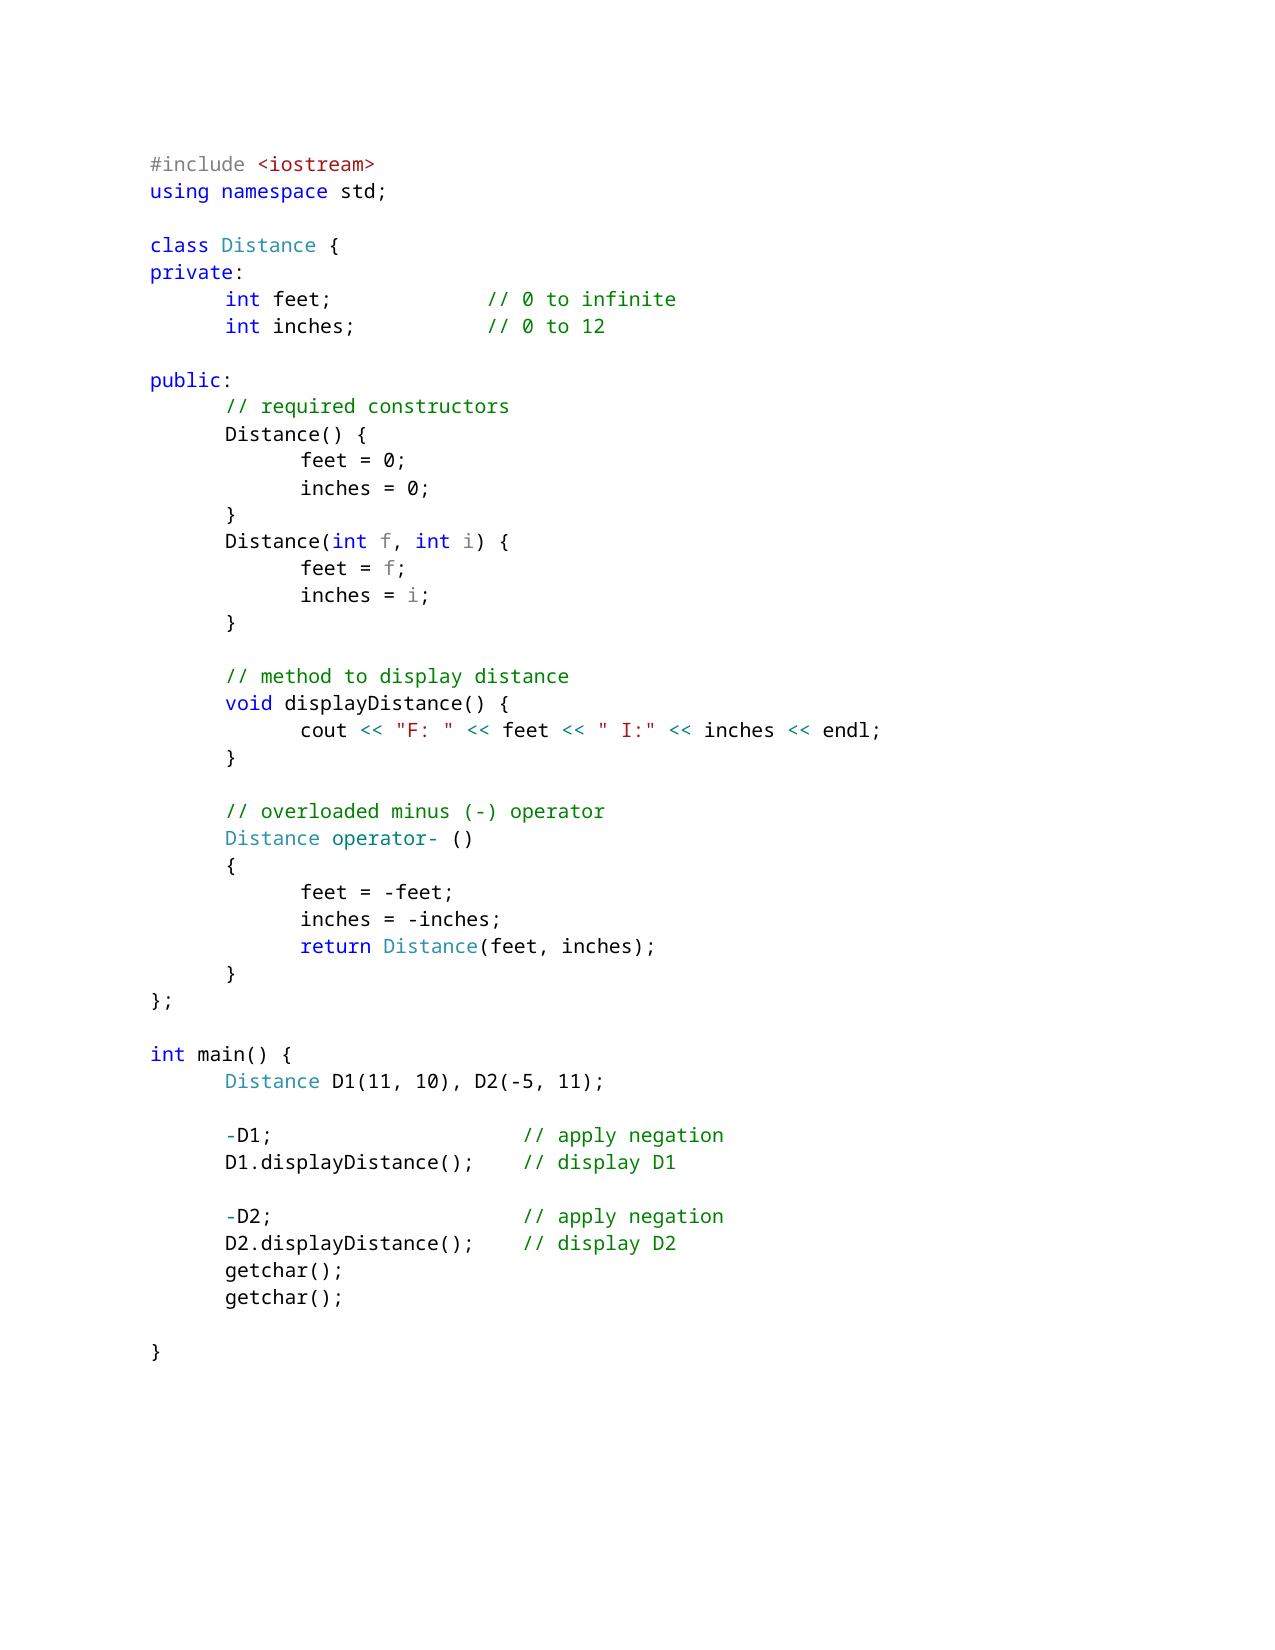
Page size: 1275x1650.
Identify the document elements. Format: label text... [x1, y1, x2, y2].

text using namespace std; [150, 177, 1125, 204]
text int main() { [150, 1040, 1125, 1067]
text private: [150, 258, 1125, 285]
text getchar(); [150, 1283, 1125, 1310]
text getchar(); [150, 1256, 1125, 1283]
text #include <iostream> [150, 150, 1125, 177]
text Distance D1(11, 10), D2(-5, 11); [150, 1067, 1125, 1094]
text int feet; // 0 to infinite [150, 285, 1125, 312]
text feet = 0; [150, 447, 1125, 474]
text }; [150, 986, 1125, 1013]
text inches = -inches; [150, 905, 1125, 932]
text feet = -feet; [150, 878, 1125, 905]
text cout << "F: " << feet << " I:" << inches << endl; [150, 717, 1125, 743]
text D2.displayDistance(); // display D2 [150, 1229, 1125, 1256]
text Distance() { [150, 420, 1125, 447]
text feet = f; [150, 555, 1125, 582]
text -D2; // apply negation [150, 1202, 1125, 1229]
text } [150, 959, 1125, 986]
text public: [150, 366, 1125, 393]
text Distance(int f, int i) { [150, 528, 1125, 555]
text } [150, 609, 1125, 636]
text inches = 0; [150, 474, 1125, 501]
text } [150, 743, 1125, 771]
text } [150, 1337, 1125, 1364]
text // method to display distance [150, 663, 1125, 689]
text int inches; // 0 to 12 [150, 312, 1125, 339]
text // required constructors [150, 393, 1125, 420]
text // overloaded minus (-) operator [150, 797, 1125, 824]
text D1.displayDistance(); // display D1 [150, 1148, 1125, 1175]
text void displayDistance() { [150, 689, 1125, 717]
text inches = i; [150, 582, 1125, 609]
text Distance operator- () [150, 824, 1125, 851]
text -D1; // apply negation [150, 1121, 1125, 1148]
text { [150, 851, 1125, 878]
text } [150, 501, 1125, 528]
text class Distance { [150, 231, 1125, 258]
text return Distance(feet, inches); [150, 932, 1125, 959]
